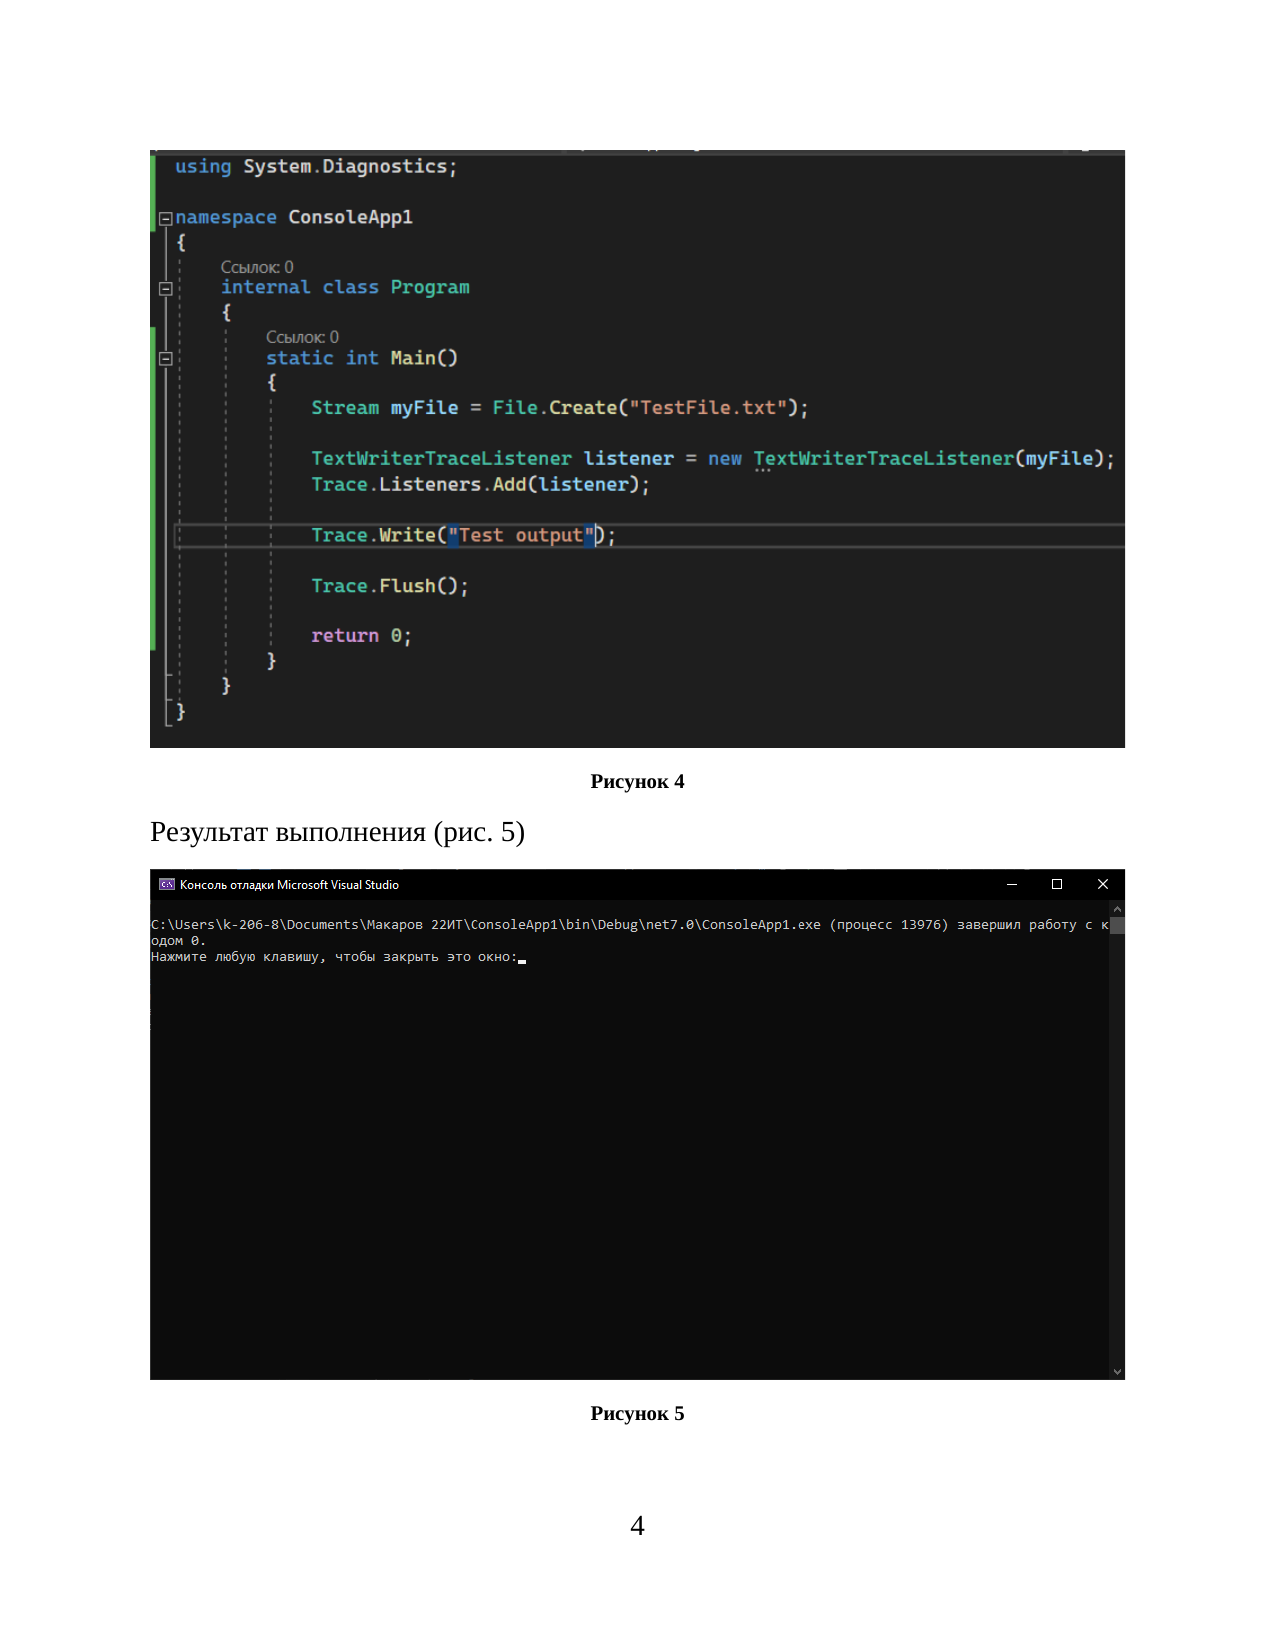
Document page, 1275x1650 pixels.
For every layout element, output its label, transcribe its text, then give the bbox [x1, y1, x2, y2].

text Рисунок 5 [150, 1401, 1125, 1425]
text Результат выполнения (рис. 5) [150, 814, 1125, 848]
picture [150, 869, 1125, 1380]
picture [150, 150, 1125, 748]
text Рисунок 4 [150, 769, 1125, 793]
